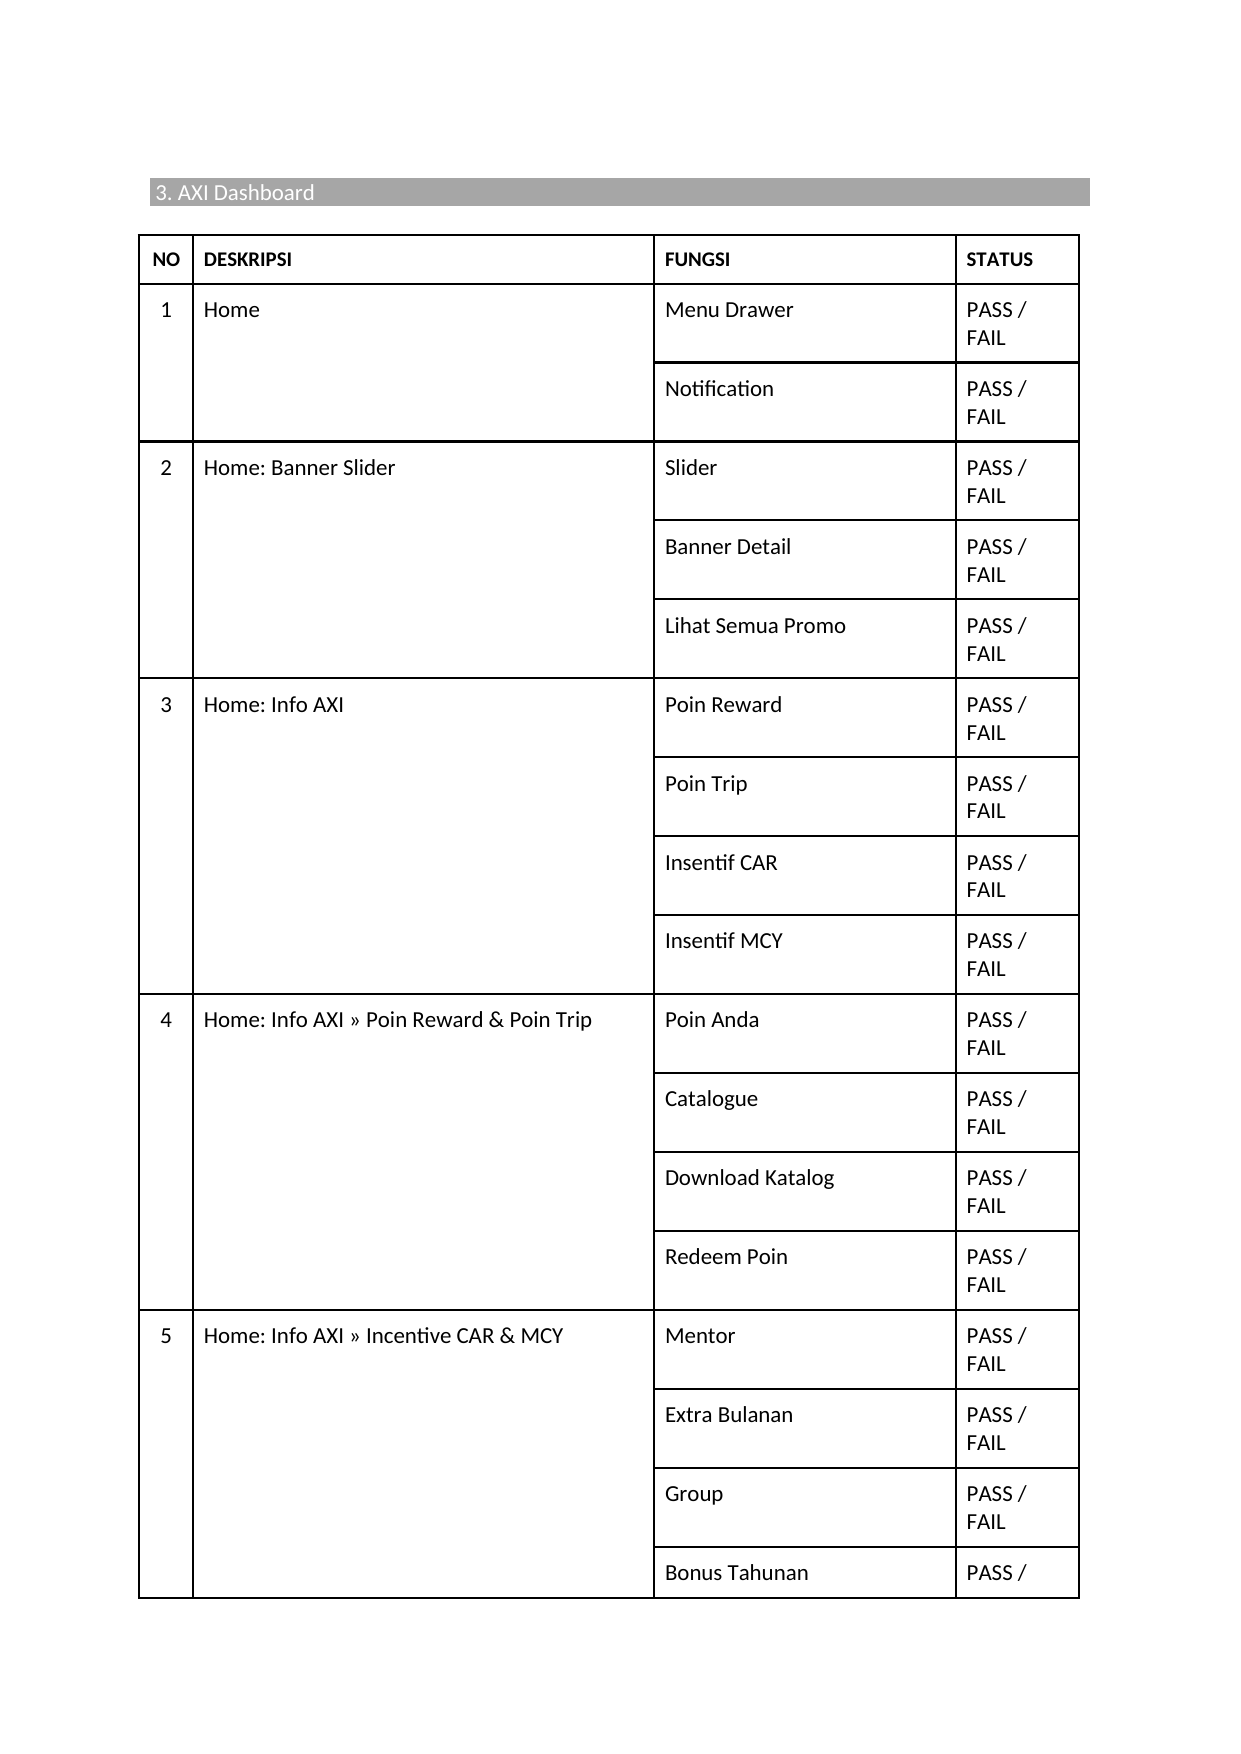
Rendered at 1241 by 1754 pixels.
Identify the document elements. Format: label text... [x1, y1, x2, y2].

table_header NO [140, 236, 192, 282]
table_cell Home: Info AXI [194, 679, 653, 993]
table_cell Poin Anda [655, 995, 955, 1072]
table_cell PASS / FAIL [957, 285, 1078, 361]
table_cell Banner Detail [655, 521, 955, 598]
table_cell 4 [140, 995, 192, 1309]
table_cell PASS / FAIL [957, 1548, 1078, 1597]
text 3. AXI Dashboard [150, 178, 1090, 206]
table_cell Home: Info AXI » Poin Reward & Poin Trip [194, 995, 653, 1309]
table_cell Mentor [655, 1311, 955, 1388]
table_cell 5 [140, 1311, 192, 1597]
table_cell Home [194, 285, 653, 440]
table_cell PASS / FAIL [957, 364, 1078, 440]
table_cell PASS / FAIL [957, 1232, 1078, 1309]
table_cell Lihat Semua Promo [655, 600, 955, 677]
table_cell Redeem Poin [655, 1232, 955, 1309]
table_cell 2 [140, 443, 192, 677]
table_header STATUS [957, 236, 1078, 282]
table_cell Slider [655, 443, 955, 519]
table_cell PASS / FAIL [957, 600, 1078, 677]
table_cell PASS / FAIL [957, 1390, 1078, 1467]
table_cell Notification [655, 364, 955, 440]
table_cell Bonus Tahunan [655, 1548, 955, 1597]
table_cell PASS / FAIL [957, 679, 1078, 756]
table_cell Catalogue [655, 1074, 955, 1151]
table_cell Group [655, 1469, 955, 1546]
table_cell PASS / FAIL [957, 916, 1078, 993]
table_cell Poin Reward [655, 679, 955, 756]
table_cell Insentif MCY [655, 916, 955, 993]
table_cell PASS / FAIL [957, 1311, 1078, 1388]
table_cell Insentif CAR [655, 837, 955, 914]
table_cell Home: Banner Slider [194, 443, 653, 677]
table_cell Home: Info AXI » Incentive CAR & MCY [194, 1311, 653, 1597]
table_cell Poin Trip [655, 758, 955, 835]
table_cell 3 [140, 679, 192, 993]
table_cell PASS / FAIL [957, 1153, 1078, 1230]
table_cell PASS / FAIL [957, 521, 1078, 598]
table_cell PASS / FAIL [957, 1074, 1078, 1151]
table_cell PASS / FAIL [957, 1469, 1078, 1546]
table_cell 1 [140, 285, 192, 440]
table_header FUNGSI [655, 236, 955, 282]
table_cell Extra Bulanan [655, 1390, 955, 1467]
table_header DESKRIPSI [194, 236, 653, 282]
table_cell PASS / FAIL [957, 837, 1078, 914]
table_cell PASS / FAIL [957, 758, 1078, 835]
table_cell Menu Drawer [655, 285, 955, 361]
table_cell Download Katalog [655, 1153, 955, 1230]
table_cell PASS / FAIL [957, 443, 1078, 519]
table_cell PASS / FAIL [957, 995, 1078, 1072]
